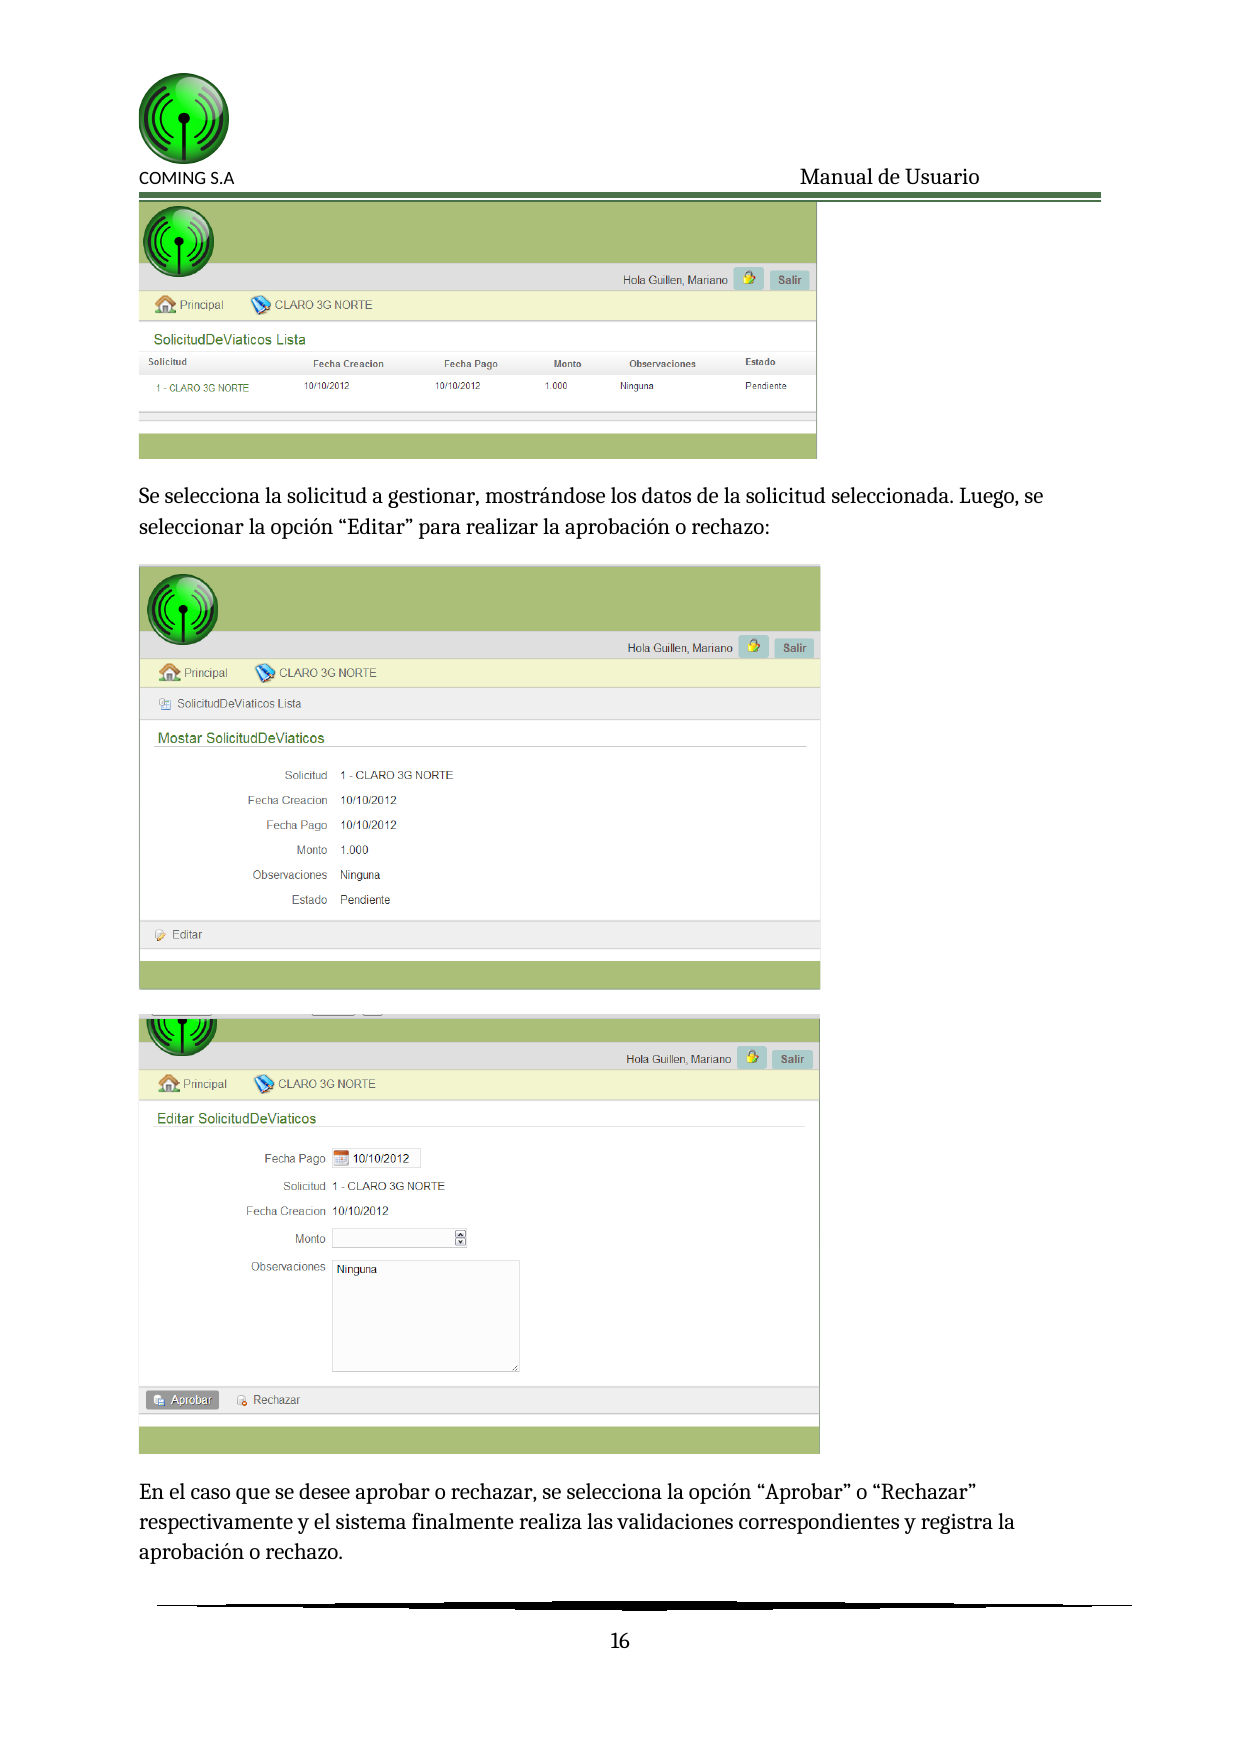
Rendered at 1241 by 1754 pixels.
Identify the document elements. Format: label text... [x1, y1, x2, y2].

picture [138, 564, 821, 990]
text Se selecciona la solicitud a gestionar, mostrándose los datos de la solicitud seleccionada. Luego, se seleccionar la opción “Editar” para realizar la aprobación o rechazo: [139, 483, 1101, 540]
picture [138, 1014, 820, 1454]
picture [138, 73, 229, 164]
picture [138, 201, 818, 459]
text En el caso que se desee aprobar o rechazar, se selecciona la opción “Aprobar” o “Rechazar” respectivamente y el sistema finalmente realiza las validaciones correspondientes y registra la aprobación o rechazo. [139, 1479, 1101, 1565]
